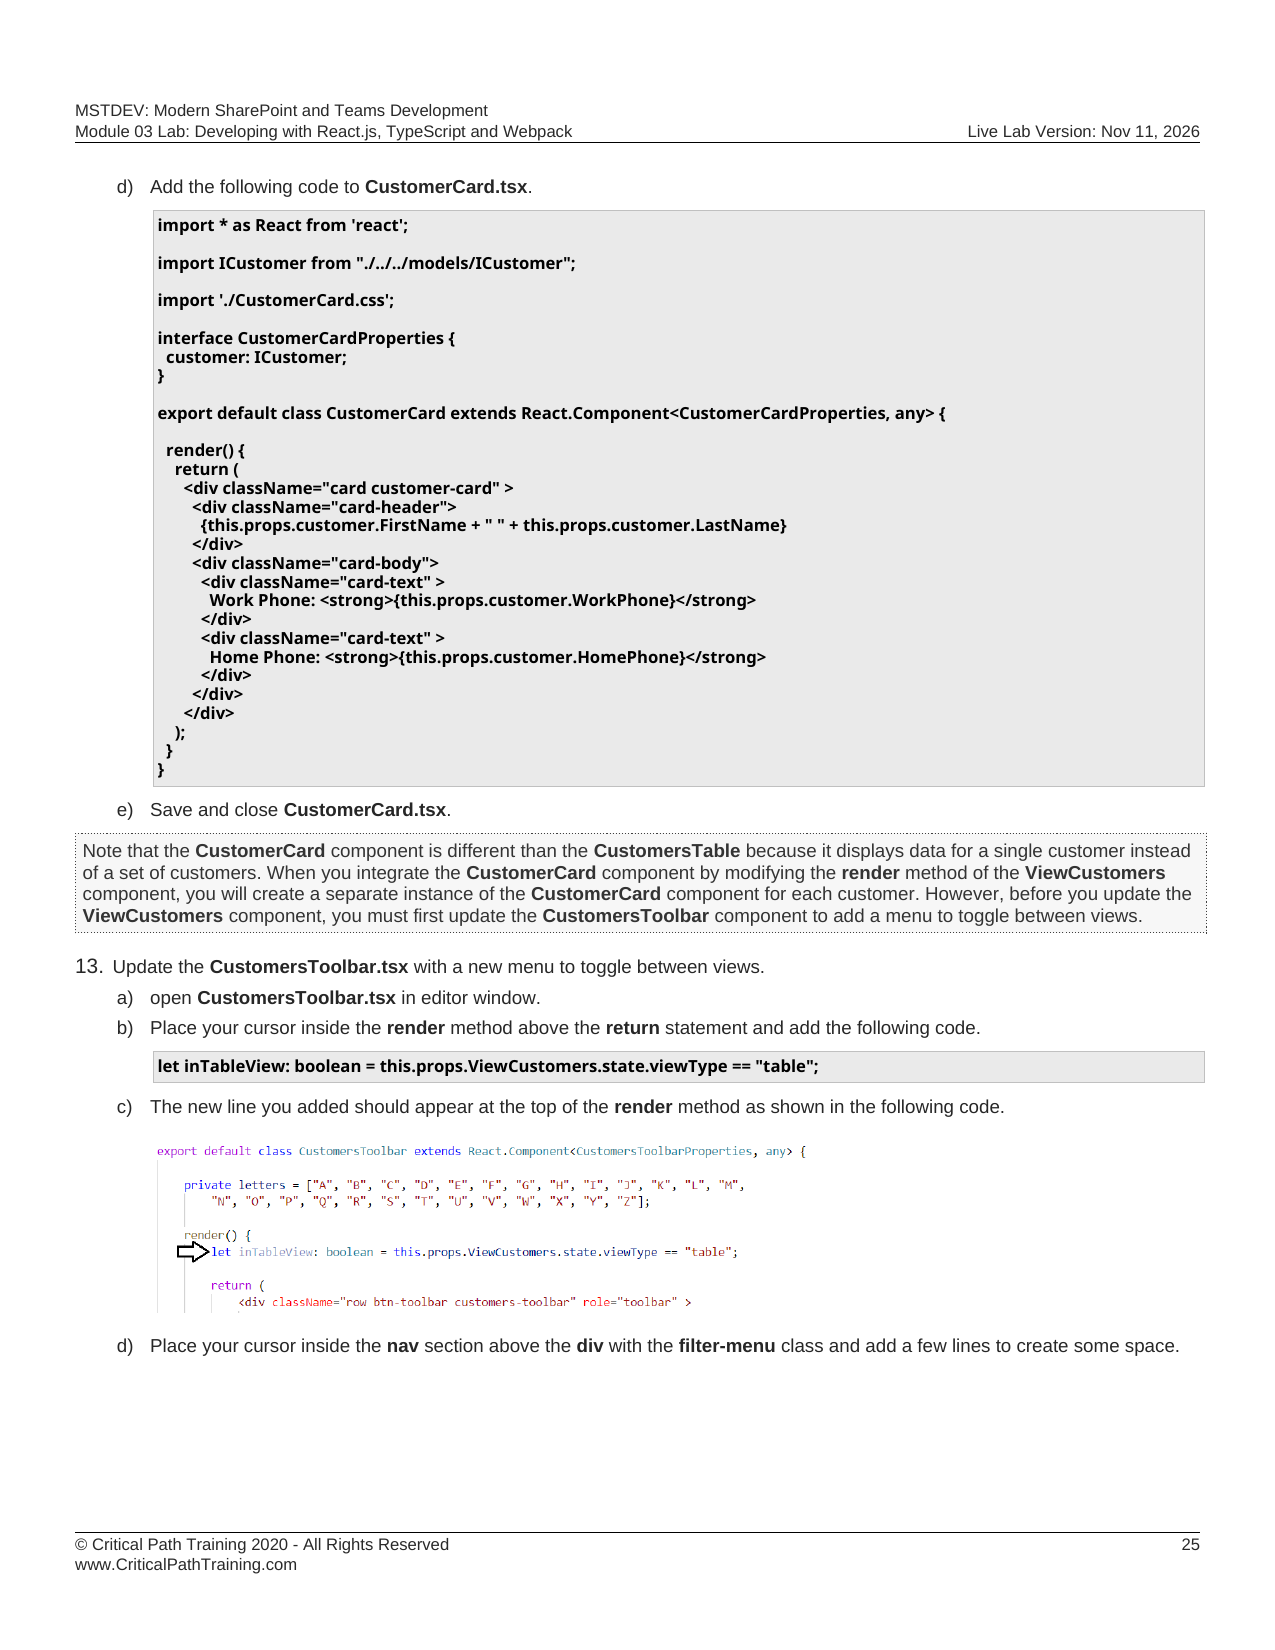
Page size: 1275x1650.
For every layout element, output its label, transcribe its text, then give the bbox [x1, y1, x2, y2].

text <div className="card customer-card" > [154, 473, 1204, 491]
text import ICustomer from "./../../models/ICustomer"; [154, 248, 1204, 266]
text </div> [154, 529, 1204, 548]
text Place your cursor inside the render method above the return statement and add the following code. [117, 1017, 1200, 1038]
text The new line you added should appear at the top of the render method as shown in the following code. [117, 1095, 1200, 1117]
text export default class CustomerCard extends React.Component<CustomerCardProperties, any> { [154, 398, 1204, 416]
text Work Phone: <strong>{this.props.customer.WorkPhone}</strong> [154, 585, 1204, 604]
text </div> [154, 679, 1204, 698]
text </div> [154, 698, 1204, 716]
text } [154, 360, 1204, 379]
text Save and close CustomerCard.tsx. [117, 799, 1200, 820]
text ); [154, 716, 1204, 735]
picture [150, 1138, 844, 1313]
text return ( [154, 454, 1204, 473]
text </div> [154, 604, 1204, 623]
text customer: ICustomer; [154, 341, 1204, 360]
text Place your cursor inside the nav section above the div with the filter-menu class and add a few lines to create some space. [117, 1335, 1200, 1356]
text interface CustomerCardProperties { [154, 323, 1204, 341]
text <div className="card-text" > [154, 566, 1204, 585]
text Note that the CustomerCard component is different than the CustomersTable because it displays data for a single customer instead of a set of customers. When you integrate the CustomerCard component by modifying the render method of the ViewCustomers component, you will create a separate instance of the CustomerCard component for each customer. However, before you update the ViewCustomers component, you must first update the CustomersToolbar component to add a menu to toggle between views. [75, 833, 1207, 933]
text render() { [154, 435, 1204, 454]
text {this.props.customer.FirstName + " " + this.props.customer.LastName} [154, 510, 1204, 529]
text </div> [154, 660, 1204, 679]
text Add the following code to CustomerCard.tsx. [117, 176, 1200, 198]
text open CustomersToolbar.tsx in editor window. [117, 987, 1200, 1008]
text } [154, 735, 1204, 754]
text <div className="card-body"> [154, 548, 1204, 566]
text import * as React from 'react'; [154, 211, 1204, 229]
text <div className="card-text" > [154, 623, 1204, 641]
text <div className="card-header"> [154, 491, 1204, 510]
text Home Phone: <strong>{this.props.customer.HomePhone}</strong> [154, 641, 1204, 660]
text } [154, 754, 1204, 786]
text Update the CustomersToolbar.tsx with a new menu to toggle between views. [75, 954, 1200, 978]
text import './CustomerCard.css'; [154, 285, 1204, 304]
text let inTableView: boolean = this.props.ViewCustomers.state.viewType == "table"; [154, 1052, 1204, 1082]
